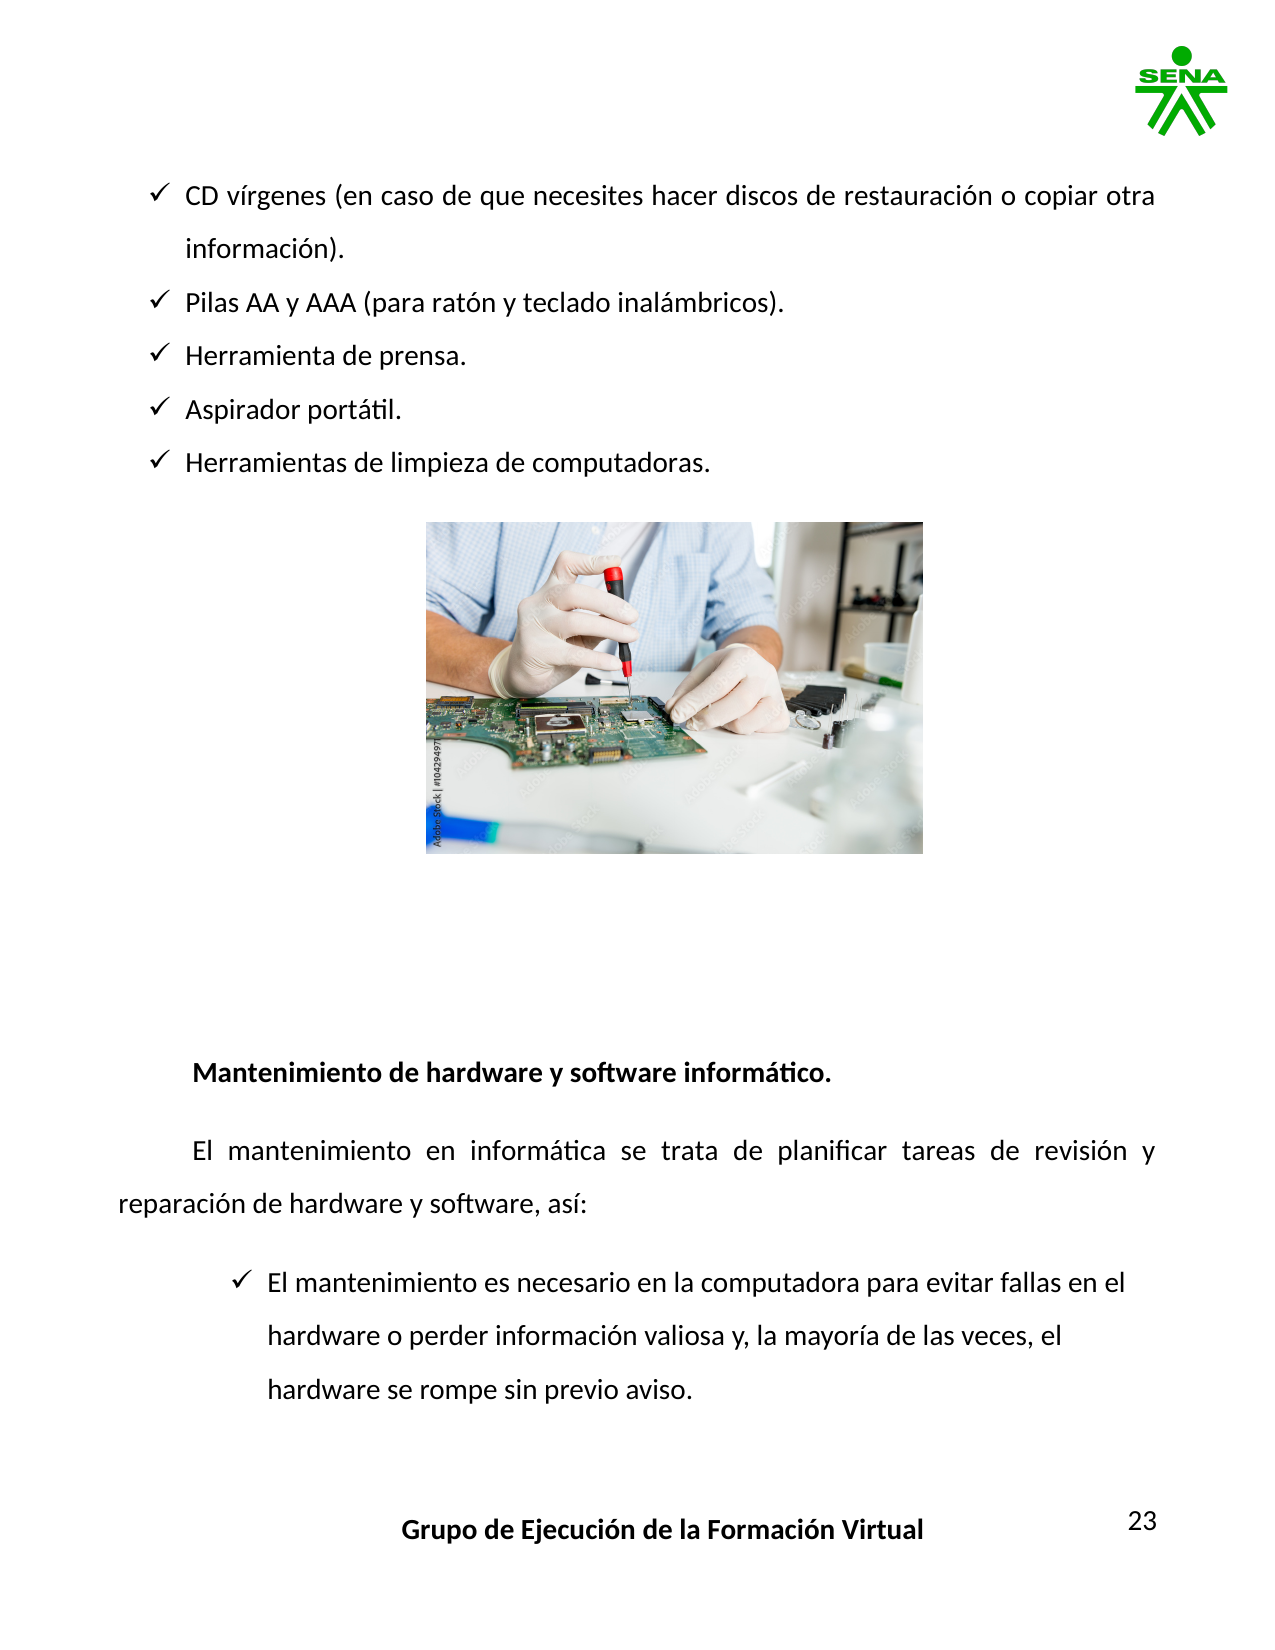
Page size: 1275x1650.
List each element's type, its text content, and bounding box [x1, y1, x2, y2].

text El mantenimiento en informática se trata de planificar tareas de revisión y reparación de hardware y software, así: [118, 1132, 1157, 1221]
list Pilas AA y AAA (para ratón y teclado inalámbricos). [148, 284, 1157, 320]
picture [426, 522, 923, 854]
list Herramienta de prensa. [148, 337, 1157, 373]
list Aspirador portátil. [148, 391, 1157, 427]
list El mantenimiento es necesario en la computadora para evitar fallas en el hardware o perder información valiosa y, la mayoría de las veces, el hardware se rompe sin previo aviso. [229, 1264, 1157, 1407]
list CD vírgenes (en caso de que necesites hacer discos de restauración o copiar otra información). [148, 177, 1157, 266]
text Mantenimiento de hardware y software informático. [118, 1054, 1157, 1089]
list Herramientas de limpieza de computadoras. [148, 444, 1157, 480]
picture [1135, 46, 1228, 136]
